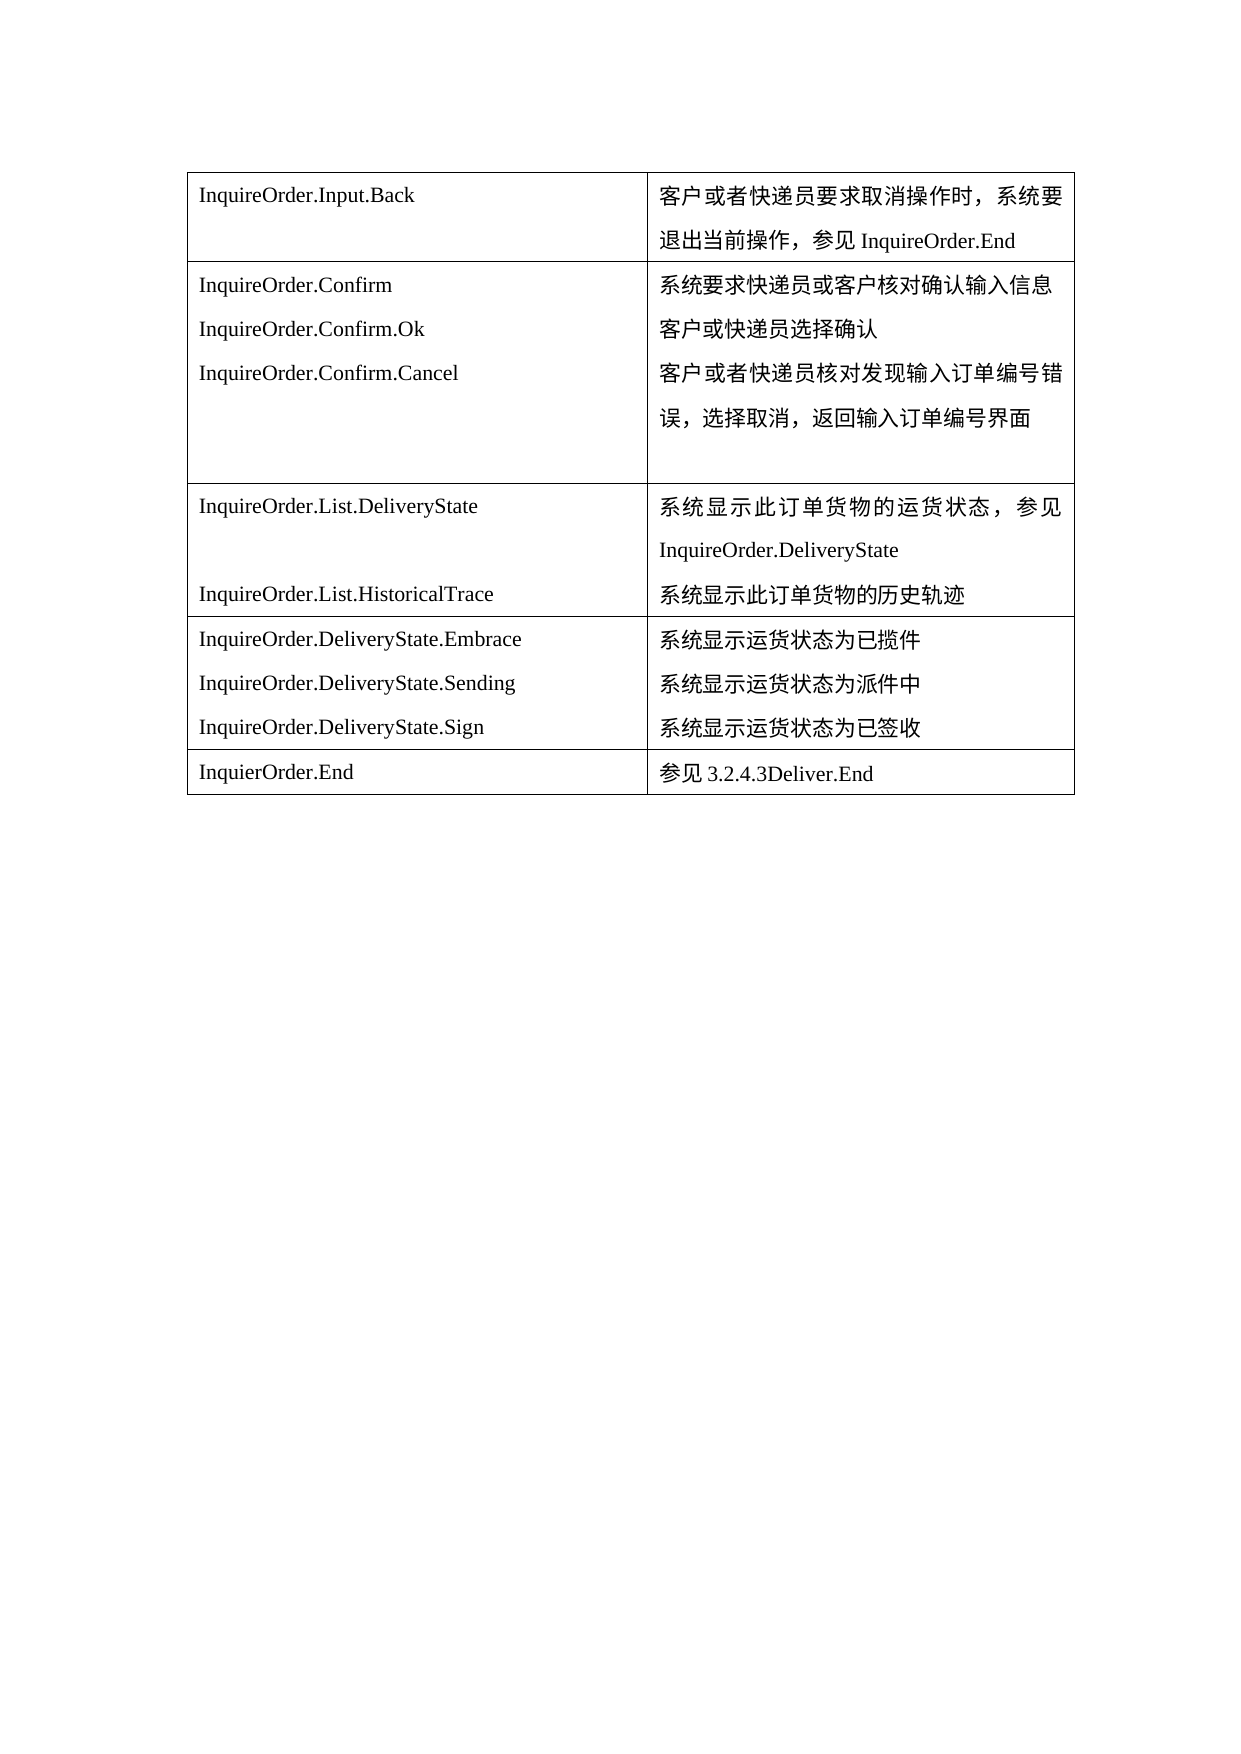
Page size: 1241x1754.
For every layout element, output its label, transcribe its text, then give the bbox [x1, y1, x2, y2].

table_cell InquireOrder.List.DeliveryState InquireOrder.List.HistoricalTrace [188, 484, 647, 616]
table_cell 系统显示运货状态为已揽件 系统显示运货状态为派件中 系统显示运货状态为已签收 [648, 617, 1074, 749]
table_cell 系统显示此订单货物的运货状态，参见InquireOrder.DeliveryState 系统显示此订单货物的历史轨迹 [648, 484, 1074, 616]
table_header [648, 173, 1074, 261]
table_cell 参见3.2.4.3Deliver.End [648, 750, 1074, 794]
table_cell InquierOrder.End [188, 750, 647, 794]
table_cell 系统要求快递员或客户核对确认输入信息 客户或快递员选择确认 客户或者快递员核对发现输入订单编号错误，选择取消，返回输入订单编号界面 [648, 262, 1074, 482]
table_cell InquireOrder.DeliveryState.Embrace InquireOrder.DeliveryState.Sending InquireOrder.DeliveryState.Sign [188, 617, 647, 749]
table_cell InquireOrder.Confirm InquireOrder.Confirm.Ok InquireOrder.Confirm.Cancel [188, 262, 647, 482]
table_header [188, 173, 647, 261]
